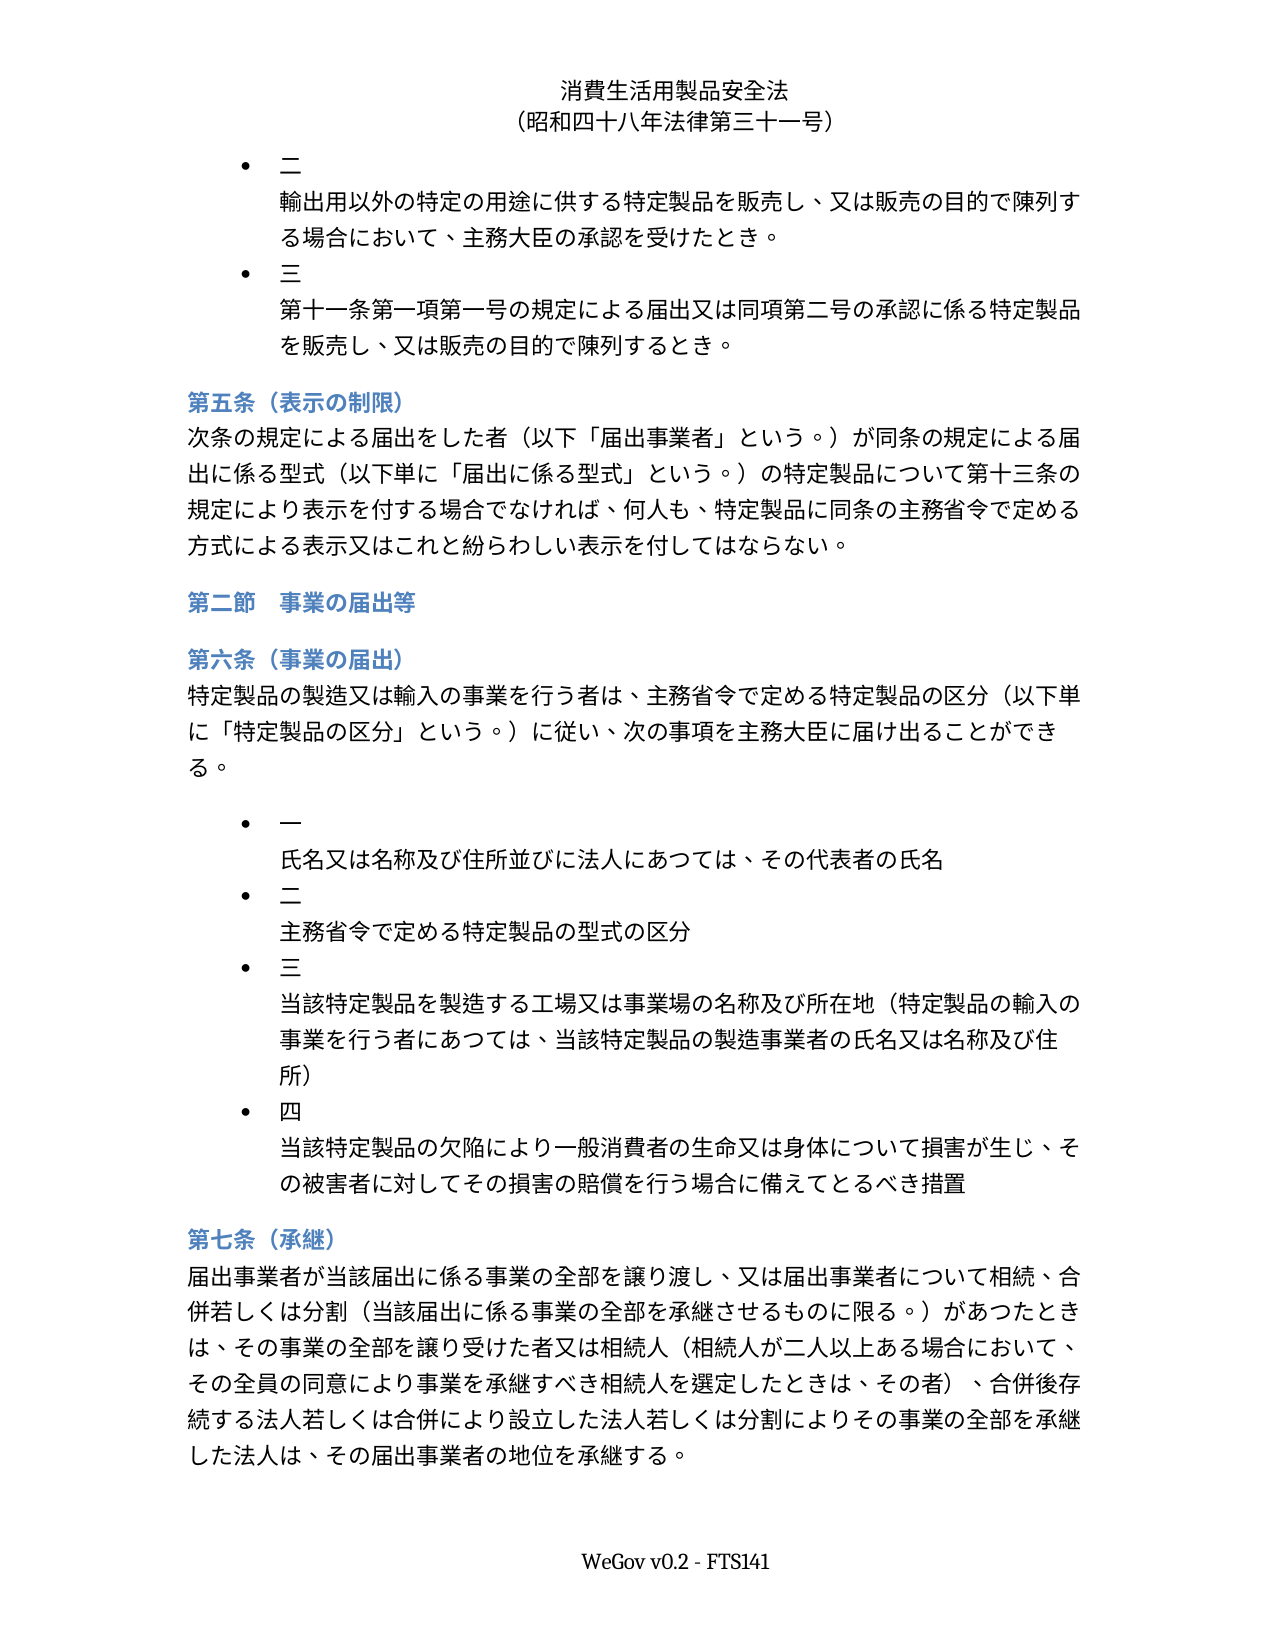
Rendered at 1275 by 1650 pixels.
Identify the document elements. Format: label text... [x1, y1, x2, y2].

list 三 第十一条第一項第一号の規定による届出又は同項第二号の承認に係る特定製品を販売し、又は販売の目的で陳列するとき。 [242, 258, 1087, 361]
subtitle 第二節 事業の届出等 [187, 587, 1087, 618]
text 特定製品の製造又は輸入の事業を行う者は、主務省令で定める特定製品の区分（以下単に「特定製品の区分」という。）に従い、次の事項を主務大臣に届け出ることができる。 [187, 680, 1087, 783]
list 一 氏名又は名称及び住所並びに法人にあつては、その代表者の氏名 [242, 808, 1087, 876]
list 三 当該特定製品を製造する工場又は事業場の名称及び所在地（特定製品の輸入の事業を行う者にあつては、当該特定製品の製造事業者の氏名又は名称及び住所） [242, 952, 1087, 1091]
subtitle 第五条（表示の制限） [187, 386, 1087, 418]
text 届出事業者が当該届出に係る事業の全部を譲り渡し、又は届出事業者について相続、合併若しくは分割（当該届出に係る事業の全部を承継させるものに限る。）があつたときは、その事業の全部を譲り受けた者又は相続人（相続人が二人以上ある場合において、その全員の同意により事業を承継すべき相続人を選定したときは、その者）、合併後存続する法人若しくは合併により設立した法人若しくは分割によりその事業の全部を承継した法人は、その届出事業者の地位を承継する。 [187, 1260, 1087, 1471]
subtitle 第六条（事業の届出） [187, 644, 1087, 675]
text 次条の規定による届出をした者（以下「届出事業者」という。）が同条の規定による届出に係る型式（以下単に「届出に係る型式」という。）の特定製品について第十三条の規定により表示を付する場合でなければ、何人も、特定製品に同条の主務省令で定める方式による表示又はこれと紛らわしい表示を付してはならない。 [187, 422, 1087, 561]
subtitle 第七条（承継） [187, 1224, 1087, 1256]
list 二 主務省令で定める特定製品の型式の区分 [242, 880, 1087, 947]
list 二 輸出用以外の特定の用途に供する特定製品を販売し、又は販売の目的で陳列する場合において、主務大臣の承認を受けたとき。 [242, 150, 1087, 253]
list 四 当該特定製品の欠陥により一般消費者の生命又は身体について損害が生じ、その被害者に対してその損害の賠償を行う場合に備えてとるべき措置 [242, 1096, 1087, 1199]
